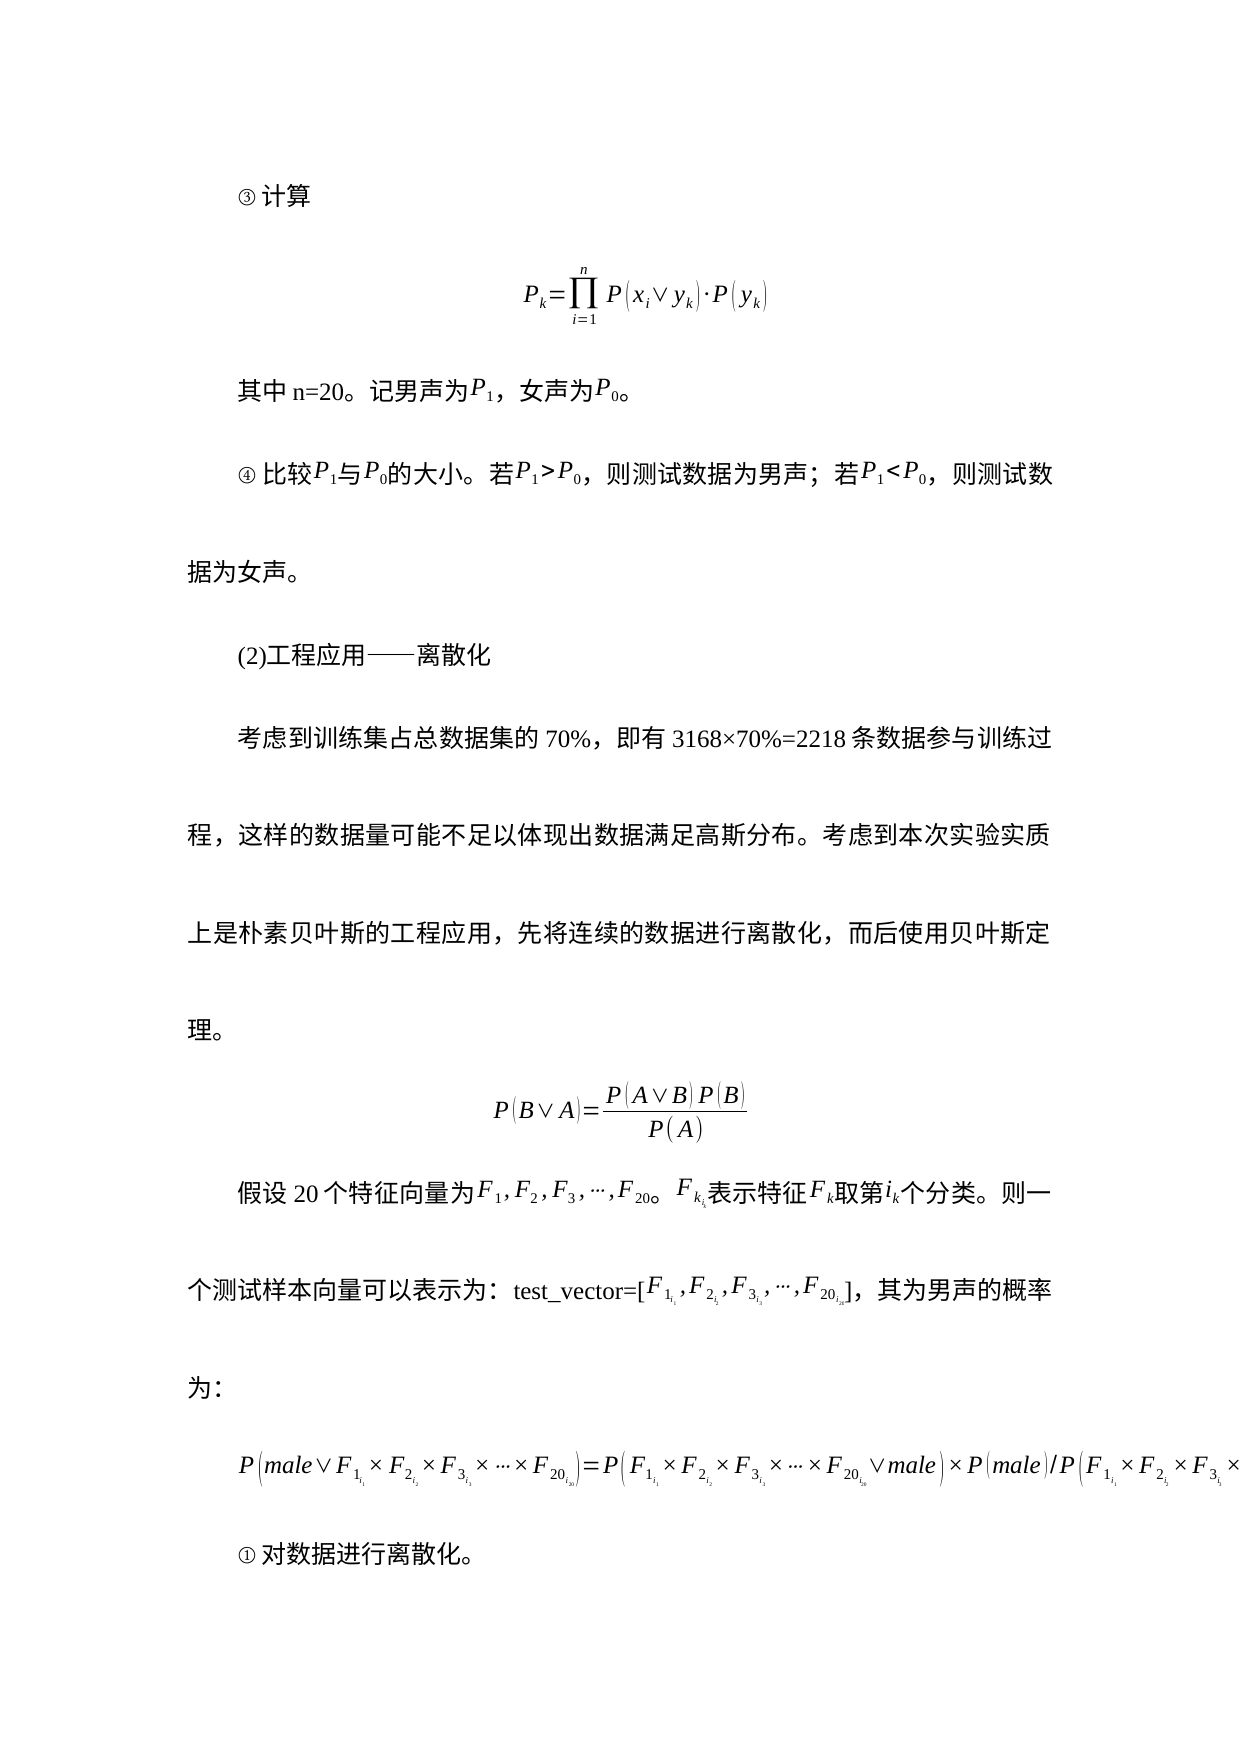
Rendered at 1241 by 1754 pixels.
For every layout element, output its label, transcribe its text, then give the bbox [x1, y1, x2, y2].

text 考虑到训练集占总数据集的70%，即有3168×70%=2218条数据参与训练过程，这样的数据量可能不足以体现出数据满足高斯分布。考虑到本次实验实质上是朴素贝叶斯的工程应用，先将连续的数据进行离散化，而后使用贝叶斯定理。 [187, 704, 1053, 1061]
text (2)工程应用——离散化 [187, 621, 1053, 686]
text ③计算 [187, 162, 1053, 227]
text 假设20个特征向量为。表示特征取第个分类。则一个测试样本向量可以表示为：test_vector=[]，其为男声的概率为： [187, 1159, 1053, 1419]
text 。 [187, 1437, 1053, 1502]
text 其中n=20。记男声为，女声为。 [187, 357, 1053, 422]
text ④比较与的大小。若，则测试数据为男声；若，则测试数据为女声。 [187, 440, 1053, 603]
text ①对数据进行离散化。 [187, 1520, 1053, 1585]
